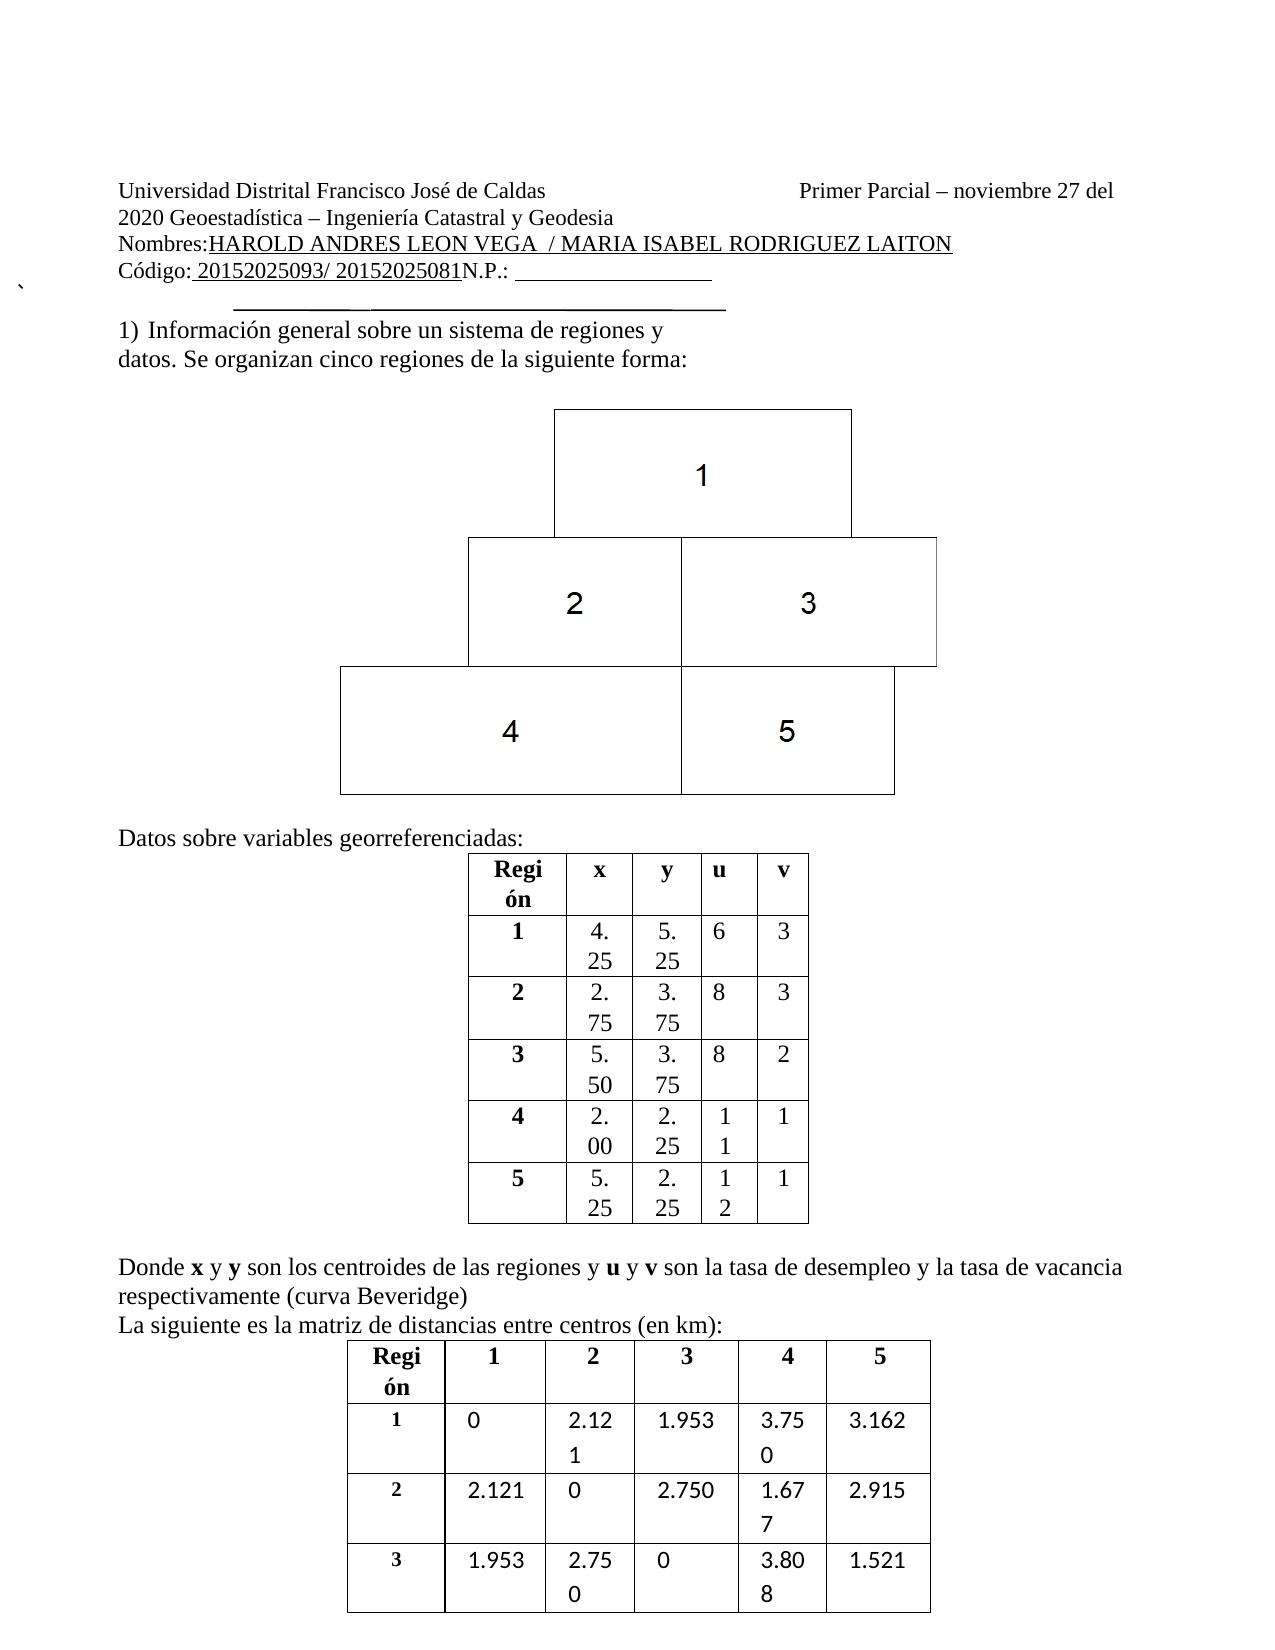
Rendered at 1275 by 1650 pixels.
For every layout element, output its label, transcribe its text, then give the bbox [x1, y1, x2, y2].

table_cell 5.50 [567, 1040, 632, 1100]
table_header 2 [546, 1341, 634, 1403]
table_cell 0 [446, 1404, 545, 1473]
table_cell 1.953 [635, 1404, 738, 1473]
text Nombres:HAROLD ANDRES LEON VEGA / MARIA ISABEL RODRIGUEZ LAITON [118, 230, 1169, 256]
table_cell 2.915 [827, 1474, 930, 1543]
table_cell 4 [469, 1101, 566, 1162]
table_cell 3.808 [739, 1544, 826, 1612]
table_cell 2 [469, 977, 566, 1038]
table_cell 3.75 [633, 1040, 701, 1100]
table_header 1 [446, 1341, 545, 1403]
table_header x [567, 854, 632, 915]
table_cell 4.25 [567, 916, 632, 976]
table_header u [702, 854, 757, 915]
list Información general sobre un sistema de regiones y datos. Se organizan cinco regiones de la siguiente forma: [118, 315, 728, 373]
text Universidad Distrital Francisco José de Caldas Primer Parcial – noviembre 27 del 2020 Geoestadística – Ingeniería Catastral y Geodesia [118, 177, 1157, 230]
table_cell 11 [702, 1101, 757, 1162]
table_cell 2.121 [446, 1474, 545, 1543]
table_cell 3 [469, 1040, 566, 1100]
text La siguiente es la matriz de distancias entre centros (en km): [118, 1310, 1169, 1339]
table_cell 2.750 [546, 1544, 634, 1612]
table_cell 5.25 [633, 916, 701, 976]
table_cell 2.25 [633, 1163, 701, 1223]
table_header y [633, 854, 701, 915]
table_cell 5.25 [567, 1163, 632, 1223]
table_cell 3 [758, 977, 808, 1038]
table_cell 1.521 [827, 1544, 930, 1612]
table_cell 1 [348, 1404, 444, 1473]
table_cell 3 [348, 1544, 444, 1612]
table_cell 3.162 [827, 1404, 930, 1473]
table_cell 0 [546, 1474, 634, 1543]
table_cell 3 [758, 916, 808, 976]
table_cell 1.953 [446, 1544, 545, 1612]
table_cell 6 [702, 916, 757, 976]
table_cell 2.00 [567, 1101, 632, 1162]
table_header Región [469, 854, 566, 915]
table_cell 2.750 [635, 1474, 738, 1543]
table_header Región [348, 1341, 444, 1403]
table_cell 1.677 [739, 1474, 826, 1543]
table_cell 12 [702, 1163, 757, 1223]
picture [340, 405, 937, 800]
table_cell 2.121 [546, 1404, 634, 1473]
table_header v [758, 854, 808, 915]
table_cell 1 [758, 1101, 808, 1162]
table_cell 3.750 [739, 1404, 826, 1473]
table_cell 2.75 [567, 977, 632, 1038]
table_header 4 [739, 1341, 826, 1403]
table_cell 2 [758, 1040, 808, 1100]
text Donde x y y son los centroides de las regiones y u y v son la tasa de desempleo y la tasa de vacancia respectivamente (curva Beveridge) [118, 1252, 1157, 1310]
table_cell 8 [702, 977, 757, 1038]
table_cell 1 [469, 916, 566, 976]
table_header 5 [827, 1341, 930, 1403]
table_cell 8 [702, 1040, 757, 1100]
text Código: 20152025093/ 20152025081N.P.: [118, 257, 1169, 284]
table_cell 1 [758, 1163, 808, 1223]
table_cell 2 [348, 1474, 444, 1543]
table_header 3 [635, 1341, 738, 1403]
table_cell 3.75 [633, 977, 701, 1038]
table_cell 0 [635, 1544, 738, 1612]
table_cell 5 [469, 1163, 566, 1223]
table_cell 2.25 [633, 1101, 701, 1162]
